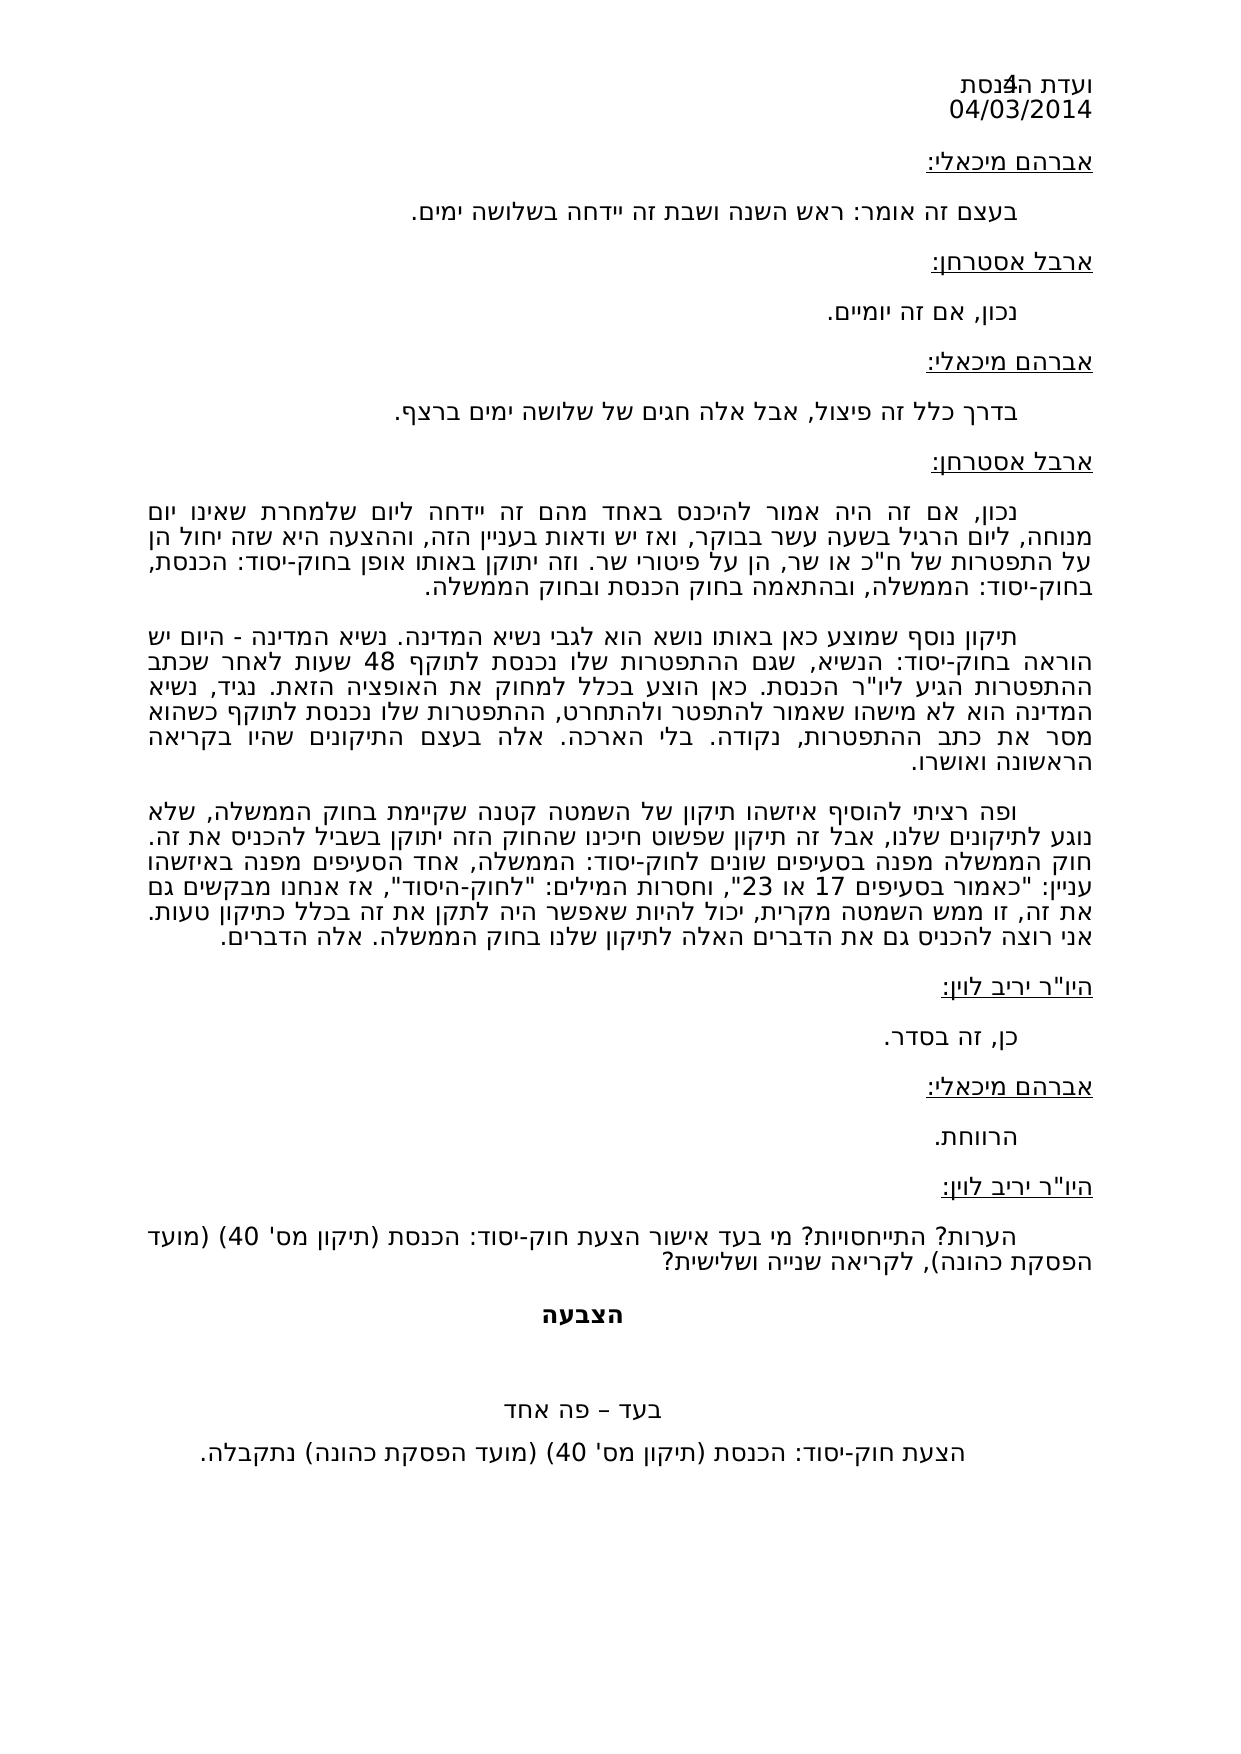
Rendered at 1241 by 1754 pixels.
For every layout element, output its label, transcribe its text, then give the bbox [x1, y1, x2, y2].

text אברהם מיכאלי: [147, 150, 1093, 175]
text היו"ר יריב לוין: [147, 975, 1093, 1000]
text בעד – פה אחד [147, 1395, 1093, 1424]
text הרווחת. [147, 1125, 1093, 1150]
text ארבל אסטרחן: [147, 250, 1093, 275]
text הערות? התייחסויות? מי בעד אישור הצעת חוק-יסוד: הכנסת (תיקון מס' 40) (מועד הפסקת כהונה), לקריאה שנייה ושלישית? [147, 1225, 1093, 1275]
text הצבעה [147, 1300, 1093, 1329]
text ופה רציתי להוסיף איזשהו תיקון של השמטה קטנה שקיימת בחוק הממשלה, שלא נוגע לתיקונים שלנו, אבל זה תיקון שפשוט חיכינו שהחוק הזה יתוקן בשביל להכניס את זה. חוק הממשלה מפנה בסעיפים שונים לחוק-יסוד: הממשלה, אחד הסעיפים מפנה באיזשהו עניין: "כאמור בסעיפים 17 או 23", וחסרות המילים: "לחוק-היסוד", אז אנחנו מבקשים גם את זה, זו ממש השמטה מקרית, יכול להיות שאפשר היה לתקן את זה בכלל כתיקון טעות. אני רוצה להכניס גם את הדברים האלה לתיקון שלנו בחוק הממשלה. אלה הדברים. [147, 800, 1093, 950]
text תיקון נוסף שמוצע כאן באותו נושא הוא לגבי נשיא המדינה. נשיא המדינה - היום יש הוראה בחוק-יסוד: הנשיא, שגם ההתפטרות שלו נכנסת לתוקף 48 שעות לאחר שכתב ההתפטרות הגיע ליו"ר הכנסת. כאן הוצע בכלל למחוק את האופציה הזאת. נגיד, נשיא המדינה הוא לא מישהו שאמור להתפטר ולהתחרט, ההתפטרות שלו נכנסת לתוקף כשהוא מסר את כתב ההתפטרות, נקודה. בלי הארכה. אלה בעצם התיקונים שהיו בקריאה הראשונה ואושרו. [147, 625, 1093, 775]
text נכון, אם זה היה אמור להיכנס באחד מהם זה יידחה ליום שלמחרת שאינו יום מנוחה, ליום הרגיל בשעה עשר בבוקר, ואז יש ודאות בעניין הזה, וההצעה היא שזה יחול הן על התפטרות של ח"כ או שר, הן על פיטורי שר. וזה יתוקן באותו אופן בחוק-יסוד: הכנסת, בחוק-יסוד: הממשלה, ובהתאמה בחוק הכנסת ובחוק הממשלה. [147, 500, 1093, 600]
text הצעת חוק-יסוד: הכנסת (תיקון מס' 40) (מועד הפסקת כהונה) נתקבלה. [147, 1438, 1093, 1468]
text נכון, אם זה יומיים. [147, 300, 1093, 325]
text בעצם זה אומר: ראש השנה ושבת זה יידחה בשלושה ימים. [147, 200, 1093, 225]
text היו"ר יריב לוין: [147, 1175, 1093, 1200]
text אברהם מיכאלי: [147, 1075, 1093, 1100]
text ארבל אסטרחן: [147, 450, 1093, 475]
text אברהם מיכאלי: [147, 350, 1093, 375]
text כן, זה בסדר. [147, 1025, 1093, 1050]
text בדרך כלל זה פיצול, אבל אלה חגים של שלושה ימים ברצף. [147, 400, 1093, 425]
